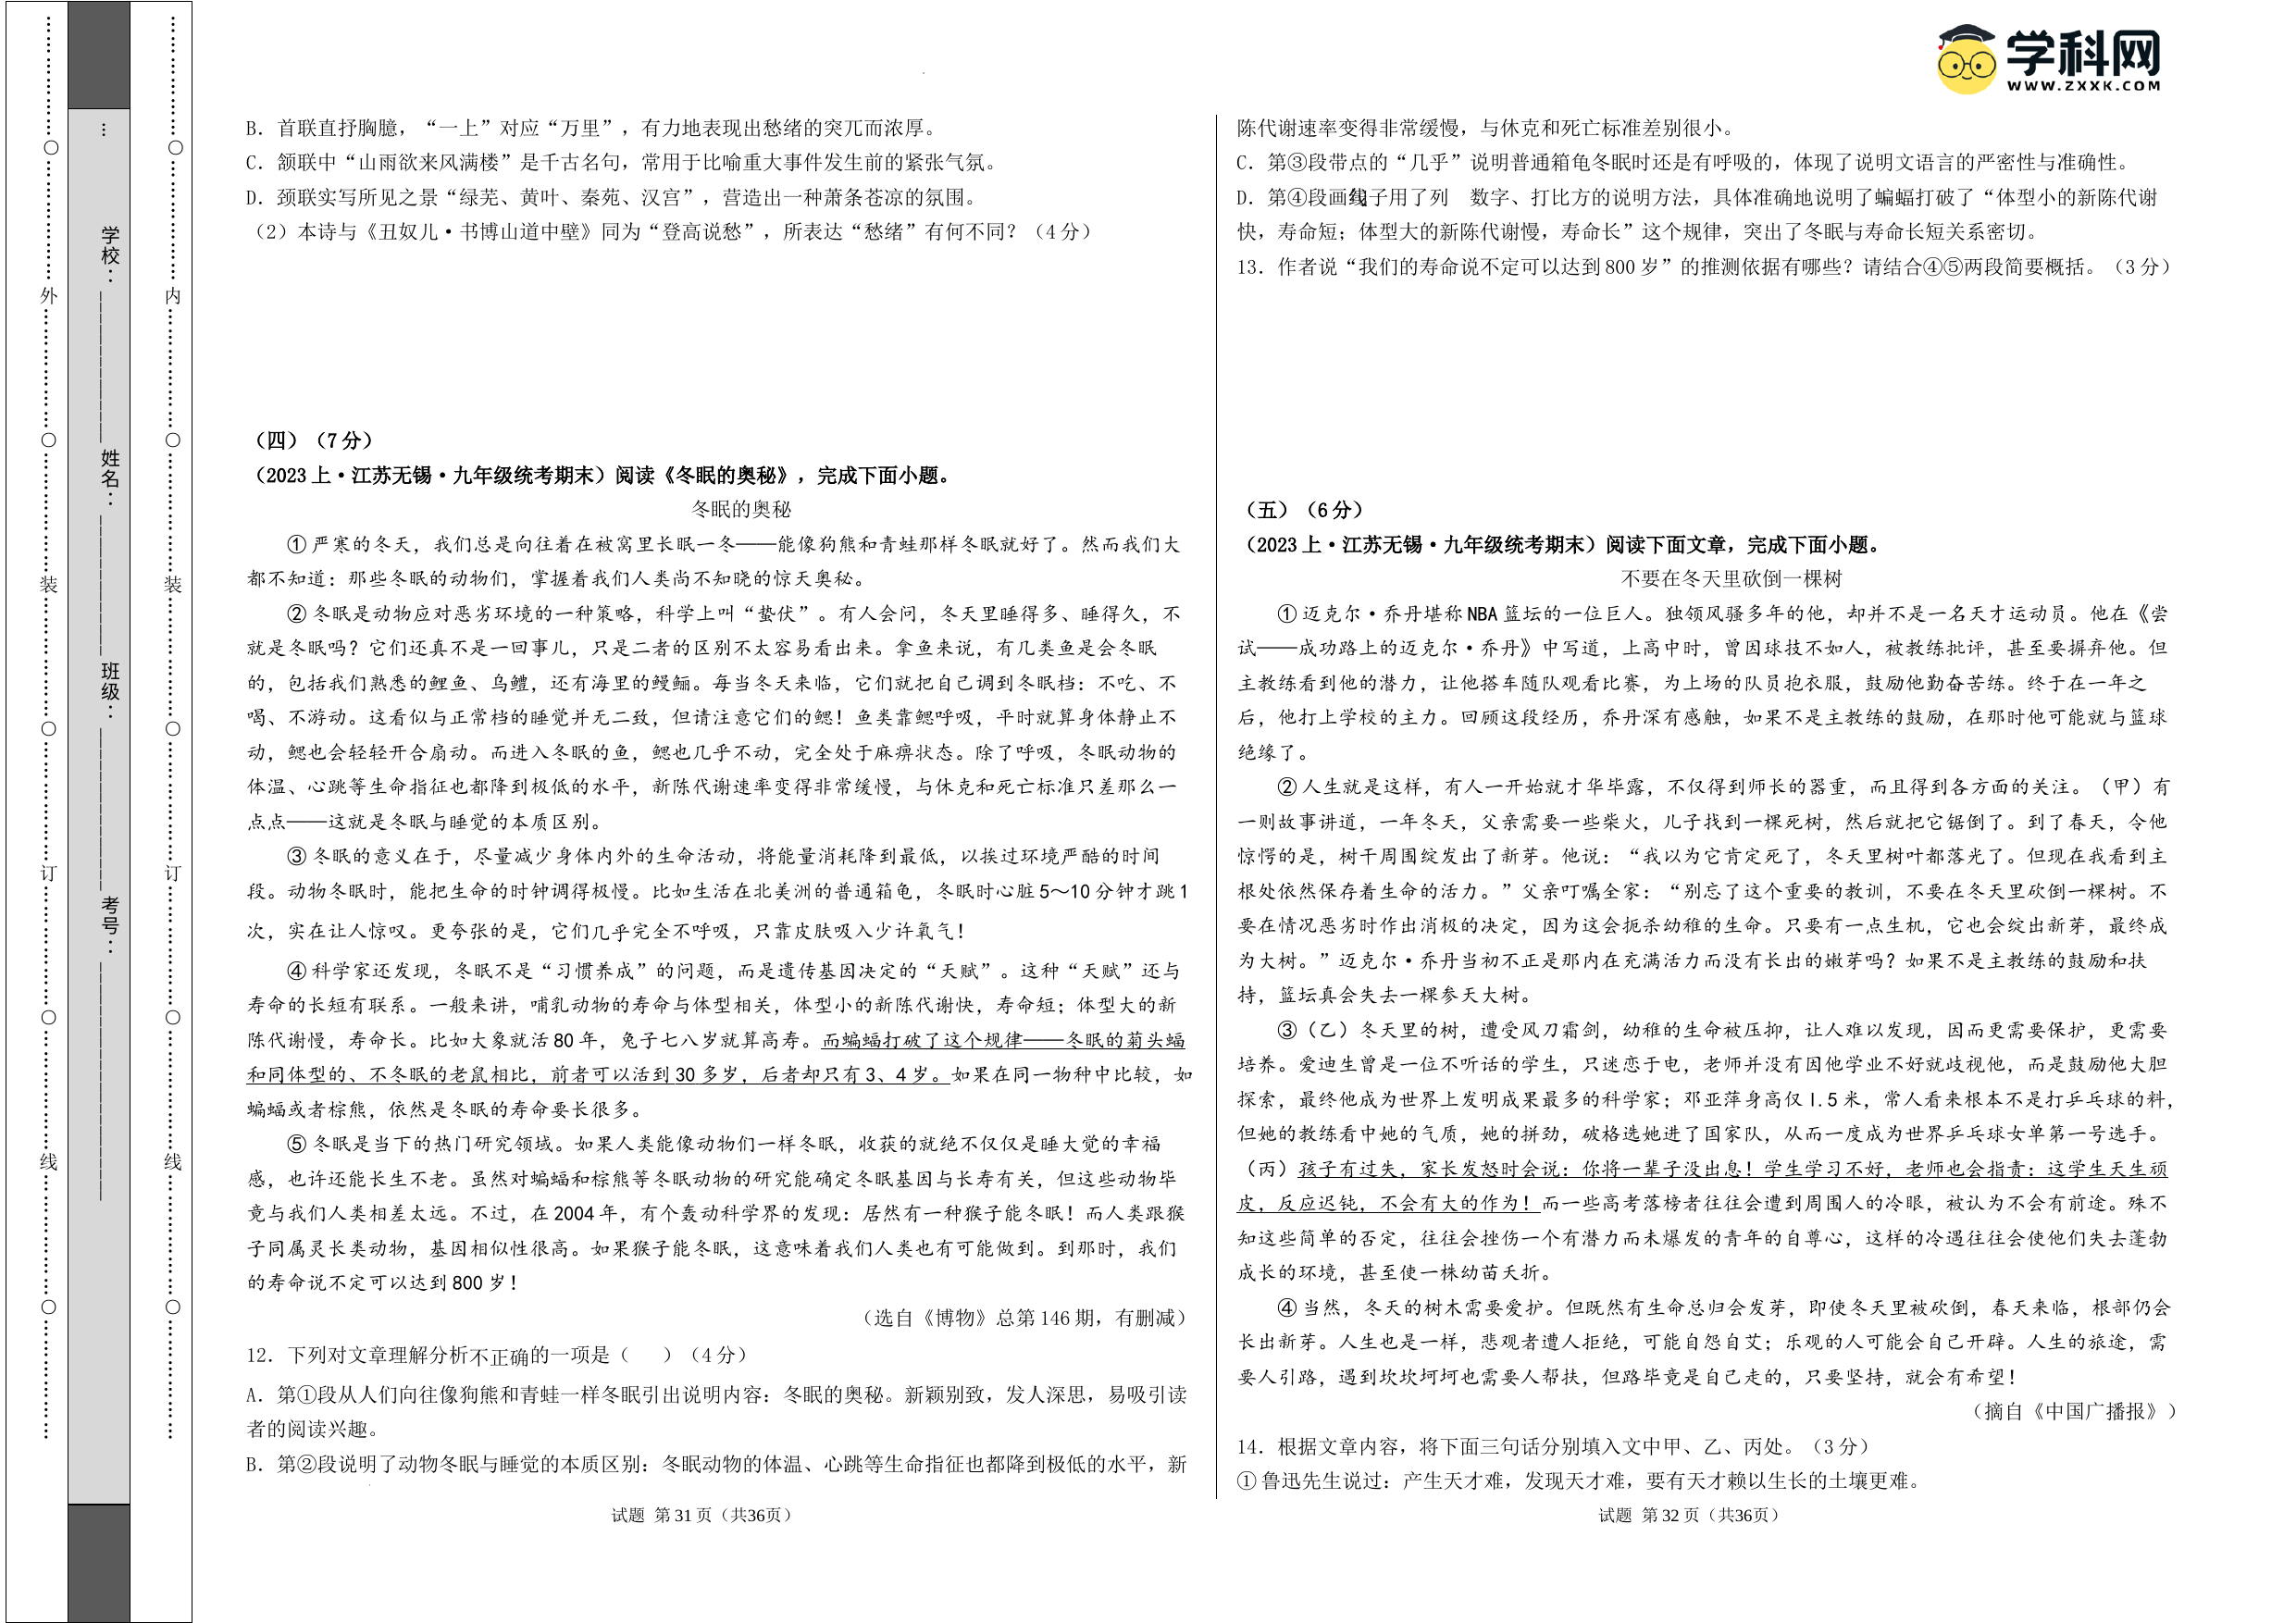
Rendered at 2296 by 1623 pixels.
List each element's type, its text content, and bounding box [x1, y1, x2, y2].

text 14．根据文章内容，将下面三句话分别填入文中甲、乙、丙处。（3分） [1236, 1433, 2186, 1456]
text （选自《博物》总第146期，有删减） [246, 1305, 1196, 1328]
text ①鲁迅先生说过：产生天才难，发现天才难，要有天才赖以生长的土壤更难。 [1236, 1468, 2186, 1492]
text D．颈联实写所见之景“绿芜、黄叶、秦苑、汉宫”，营造出一种萧条苍凉的氛围。 [246, 184, 1196, 207]
text B．第②段说明了动物冬眠与睡觉的本质区别：冬眠动物的体温、心跳等生命指征也都降到极低的水平，新陈代谢速率变得非常缓慢，与休克和死亡标准差别很小。 [1236, 115, 2186, 138]
text ③（乙）冬天里的树，遭受风刀霜剑，幼稚的生命被压抑，让人难以发现，因而更需要保护，更需要培养。爱迪生曾是一位不听话的学生，只迷恋于电，老师并没有因他学业不好就歧视他，而是鼓励他大胆探索，最终他成为世界上发明成果最多的科学家；邓亚萍身高仅l.5米，常人看来根本不是打乒乓球的料，但她的教练看中她的气质，她的拼劲，破格选她进了国家队，从而一度成为世界乒乓球女单第一号选手。（丙）孩子有过失，家长发怒时会说：你将一辈子没出息！学生学习不好，老师也会指责：这学生天生顽皮，反应迟钝，不会有大的作为！而一些高考落榜者往往会遭到周围人的冷眼，被认为不会有前途。殊不知这些简单的否定，往往会挫伤一个有潜力而未爆发的青年的自尊心，这样的冷遇往往会使他们失去蓬勃成长的环境，甚至使一株幼苗夭折。 [1236, 1017, 2186, 1283]
text 冬眠的奥秘 [246, 497, 1196, 520]
text ④当然，冬天的树木需要爱护。但既然有生命总归会发芽，即使冬天里被砍倒，春天来临，根部仍会长出新芽。人生也是一样，悲观者遭人拒绝，可能自怨自艾；乐观的人可能会自己开辟。人生的旅途，需要人引路，遇到坎坎坷坷也需要人帮扶，但路毕竟是自己走的，只要坚持，就会有希望！ [1236, 1295, 2186, 1387]
text 不要在冬天里砍倒一棵树 [1236, 566, 2186, 589]
text C．第③段带点的“几乎”说明普通箱龟冬眠时还是有呼吸的，体现了说明文语言的严密性与准确性。 [1236, 150, 2186, 173]
text 12．下列对文章理解分析不正确的一项是（ ）（4分） [246, 1340, 1196, 1368]
text B．首联直抒胸臆，“一上”对应“万里”，有力地表现出愁绪的突兀而浓厚。 [246, 115, 1196, 138]
text ②冬眠是动物应对恶劣环境的一种策略，科学上叫“蛰伏”。有人会问，冬天里睡得多、睡得久，不就是冬眠吗？它们还真不是一回事儿，只是二者的区别不太容易看出来。拿鱼来说，有几类鱼是会冬眠的，包括我们熟悉的鲤鱼、乌鳢，还有海里的鳗鲡。每当冬天来临，它们就把自己调到冬眠档：不吃、不喝、不游动。这看似与正常档的睡觉并无二致，但请注意它们的鳃！鱼类靠鳃呼吸，平时就算身体静止不动，鳃也会轻轻开合扇动。而进入冬眠的鱼，鳃也几乎不动，完全处于麻痹状态。除了呼吸，冬眠动物的体温、心跳等生命指征也都降到极低的水平，新陈代谢速率变得非常缓慢，与休克和死亡标准只差那么一点点——这就是冬眠与睡觉的本质区别。 [246, 601, 1196, 832]
text A．第①段从人们向往像狗熊和青蛙一样冬眠引出说明内容：冬眠的奥秘。新颖别致，发人深思，易吸引读者的阅读兴趣。 [246, 1381, 1196, 1440]
text ②人生就是这样，有人一开始就才华毕露，不仅得到师长的器重，而且得到各方面的关注。（甲）有一则故事讲道，一年冬天，父亲需要一些柴火，儿子找到一棵死树，然后就把它锯倒了。到了春天，令他惊愕的是，树干周围绽发出了新芽。他说：“我以为它肯定死了，冬天里树叶都落光了。但现在我看到主根处依然保存着生命的活力。”父亲叮嘱全家：“别忘了这个重要的教训，不要在冬天里砍倒一棵树。不要在情况恶劣时作出消极的决定，因为这会扼杀幼稚的生命。只要有一点生机，它也会绽出新芽，最终成为大树。”迈克尔·乔丹当初不正是那内在充满活力而没有长出的嫩芽吗？如果不是主教练的鼓励和扶持，篮坛真会失去一棵参天大树。 [1236, 774, 2186, 1006]
text （2023上·江苏无锡·九年级统考期末）阅读下面文章，完成下面小题。 [1236, 531, 2186, 554]
text ①迈克尔·乔丹堪称NBA篮坛的一位巨人。独领风骚多年的他，却并不是一名天才运动员。他在《尝试——成功路上的迈克尔·乔丹》中写道，上高中时，曾因球技不如人，被教练批评，甚至要摒弃他。但主教练看到他的潜力，让他搭车随队观看比赛，为上场的队员抱衣服，鼓励他勤奋苦练。终于在一年之后，他打上学校的主力。回顾这段经历，乔丹深有感触，如果不是主教练的鼓励，在那时他可能就与篮球绝缘了。 [1236, 601, 2186, 762]
text （2）本诗与《丑奴儿·书博山道中壁》同为“登高说愁”，所表达“愁绪”有何不同？（4分） [246, 219, 1196, 242]
picture [1922, 12, 2179, 101]
text C．颔联中“山雨欲来风满楼”是千古名句，常用于比喻重大事件发生前的紧张气氛。 [246, 150, 1196, 173]
text ③冬眠的意义在于，尽量减少身体内外的生命活动，将能量消耗降到最低，以挨过环境严酷的时间段。动物冬眠时，能把生命的时钟调得极慢。比如生活在北美洲的普通箱龟，冬眠时心脏5～10分钟才跳1次，实在让人惊叹。更夸张的是，它们几乎完全不呼吸，只靠皮肤吸入少许氧气！ [246, 844, 1196, 944]
text ①严寒的冬天，我们总是向往着在被窝里长眠一冬——能像狗熊和青蛙那样冬眠就好了。然而我们大都不知道：那些冬眠的动物们，掌握着我们人类尚不知晓的惊天奥秘。 [246, 531, 1196, 589]
text B．第②段说明了动物冬眠与睡觉的本质区别：冬眠动物的体温、心跳等生命指征也都降到极低的水平，新陈代谢速率变得非常缓慢，与休克和死亡标准差别很小。 [246, 1451, 1196, 1474]
text （摘自《中国广播报》） [1236, 1399, 2186, 1422]
text D．第④段画线句子用了列数字、打比方的说明方法，具体准确地说明了蝙蝠打破了“体型小的新陈代谢快，寿命短；体型大的新陈代谢慢，寿命长”这个规律，突出了冬眠与寿命长短关系密切。 [1236, 184, 2186, 242]
text ⑤冬眠是当下的热门研究领域。如果人类能像动物们一样冬眠，收获的就绝不仅仅是睡大觉的幸福感，也许还能长生不老。虽然对蝙蝠和棕熊等冬眠动物的研究能确定冬眠基因与长寿有关，但这些动物毕竟与我们人类相差太远。不过，在2004年，有个轰动科学界的发现：居然有一种猴子能冬眠！而人类跟猴子同属灵长类动物，基因相似性很高。如果猴子能冬眠，这意味着我们人类也有可能做到。到那时，我们的寿命说不定可以达到800岁！ [246, 1132, 1196, 1294]
text （2023上·江苏无锡·九年级统考期末）阅读《冬眠的奥秘》，完成下面小题。 [246, 462, 1196, 485]
text （四）（7分） [246, 427, 1196, 451]
text （五）（6分） [1236, 497, 2186, 520]
text 13．作者说“我们的寿命说不定可以达到800岁”的推测依据有哪些？请结合④⑤两段简要概括。（3分） [1236, 254, 2186, 277]
text ④科学家还发现，冬眠不是“习惯养成”的问题，而是遗传基因决定的“天赋”。这种“天赋”还与寿命的长短有联系。一般来讲，哺乳动物的寿命与体型相关，体型小的新陈代谢快，寿命短；体型大的新陈代谢慢，寿命长。比如大象就活80年，兔子七八岁就算高寿。而蝙蝠打破了这个规律——冬眠的菊头蝠和同体型的、不冬眠的老鼠相比，前者可以活到30多岁，后者却只有3、4岁。如果在同一物种中比较，如蝙蝠或者棕熊，依然是冬眠的寿命要长很多。 [246, 958, 1196, 1120]
